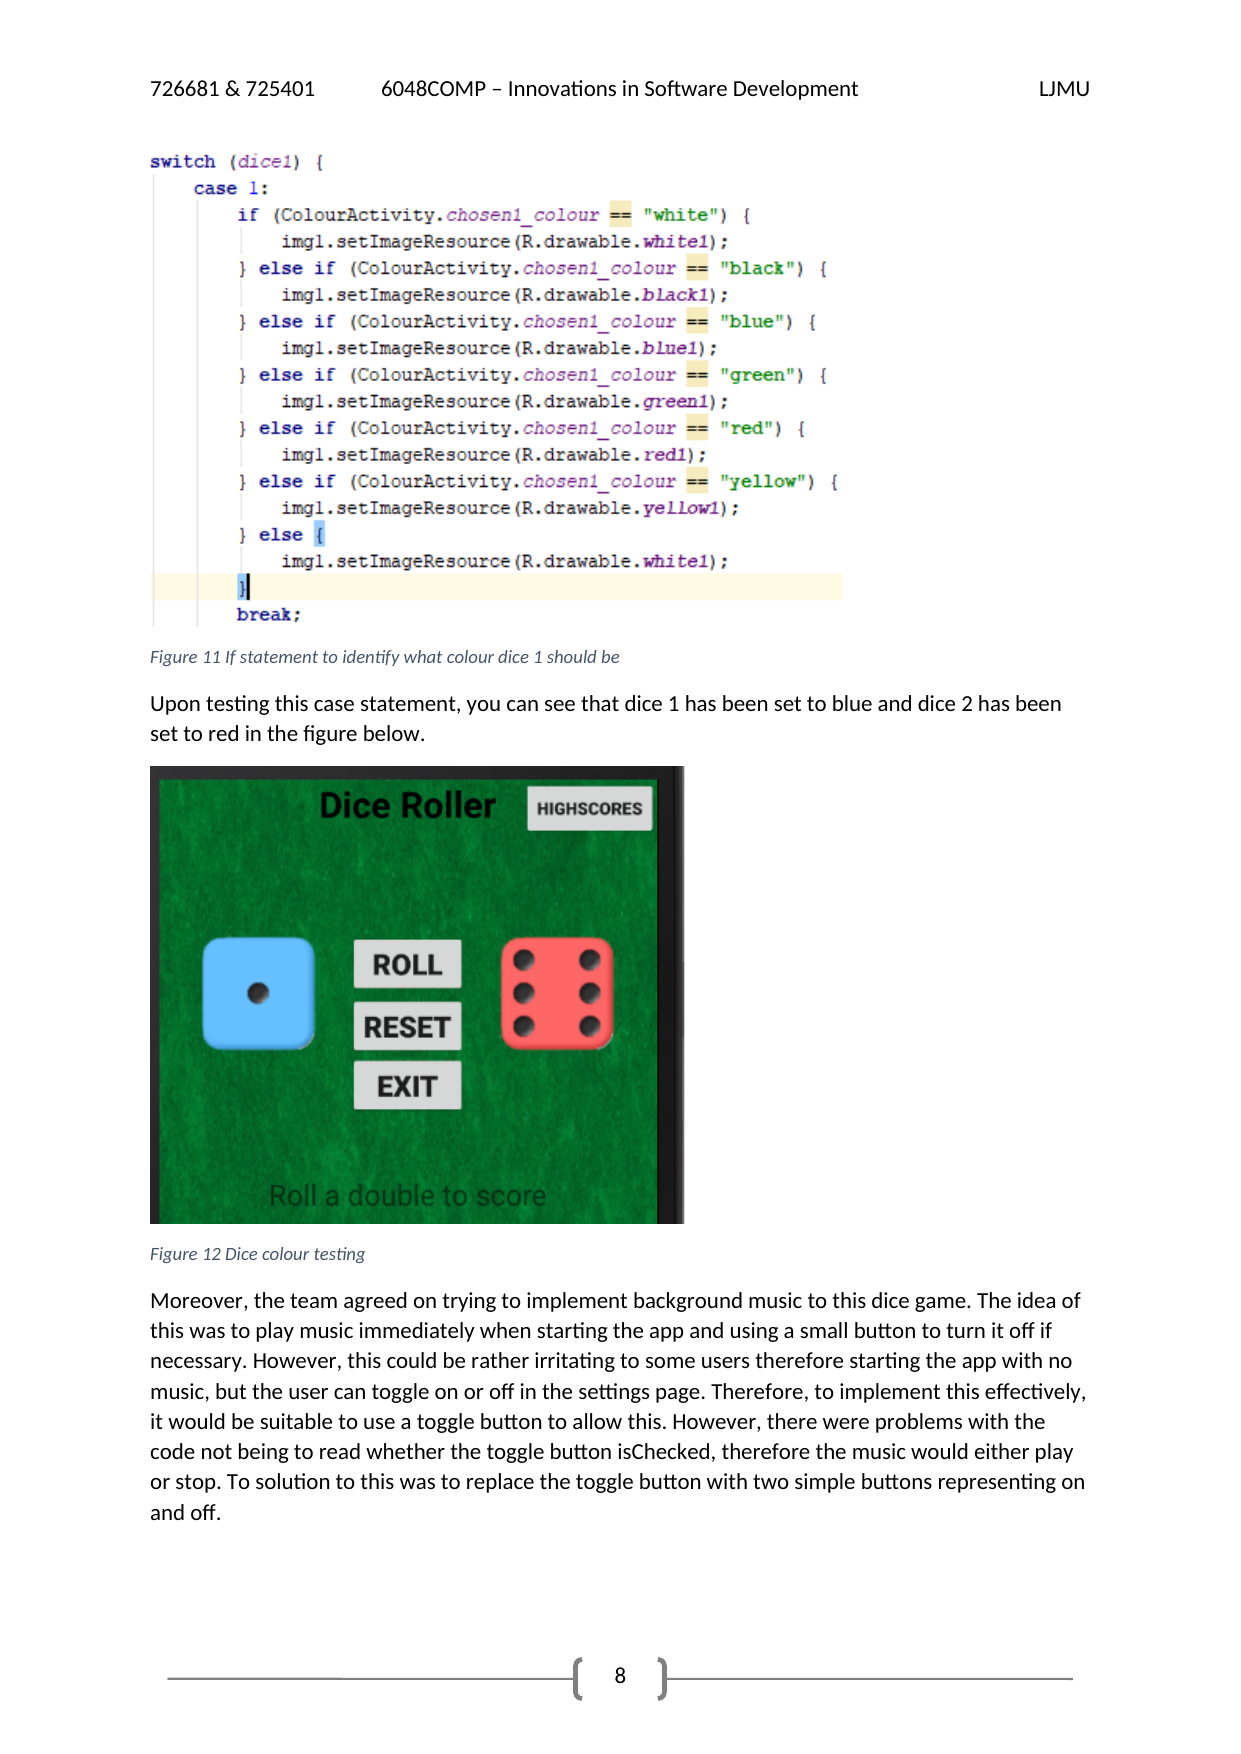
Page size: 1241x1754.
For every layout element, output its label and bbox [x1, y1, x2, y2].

picture [150, 150, 843, 627]
picture [150, 766, 685, 1224]
